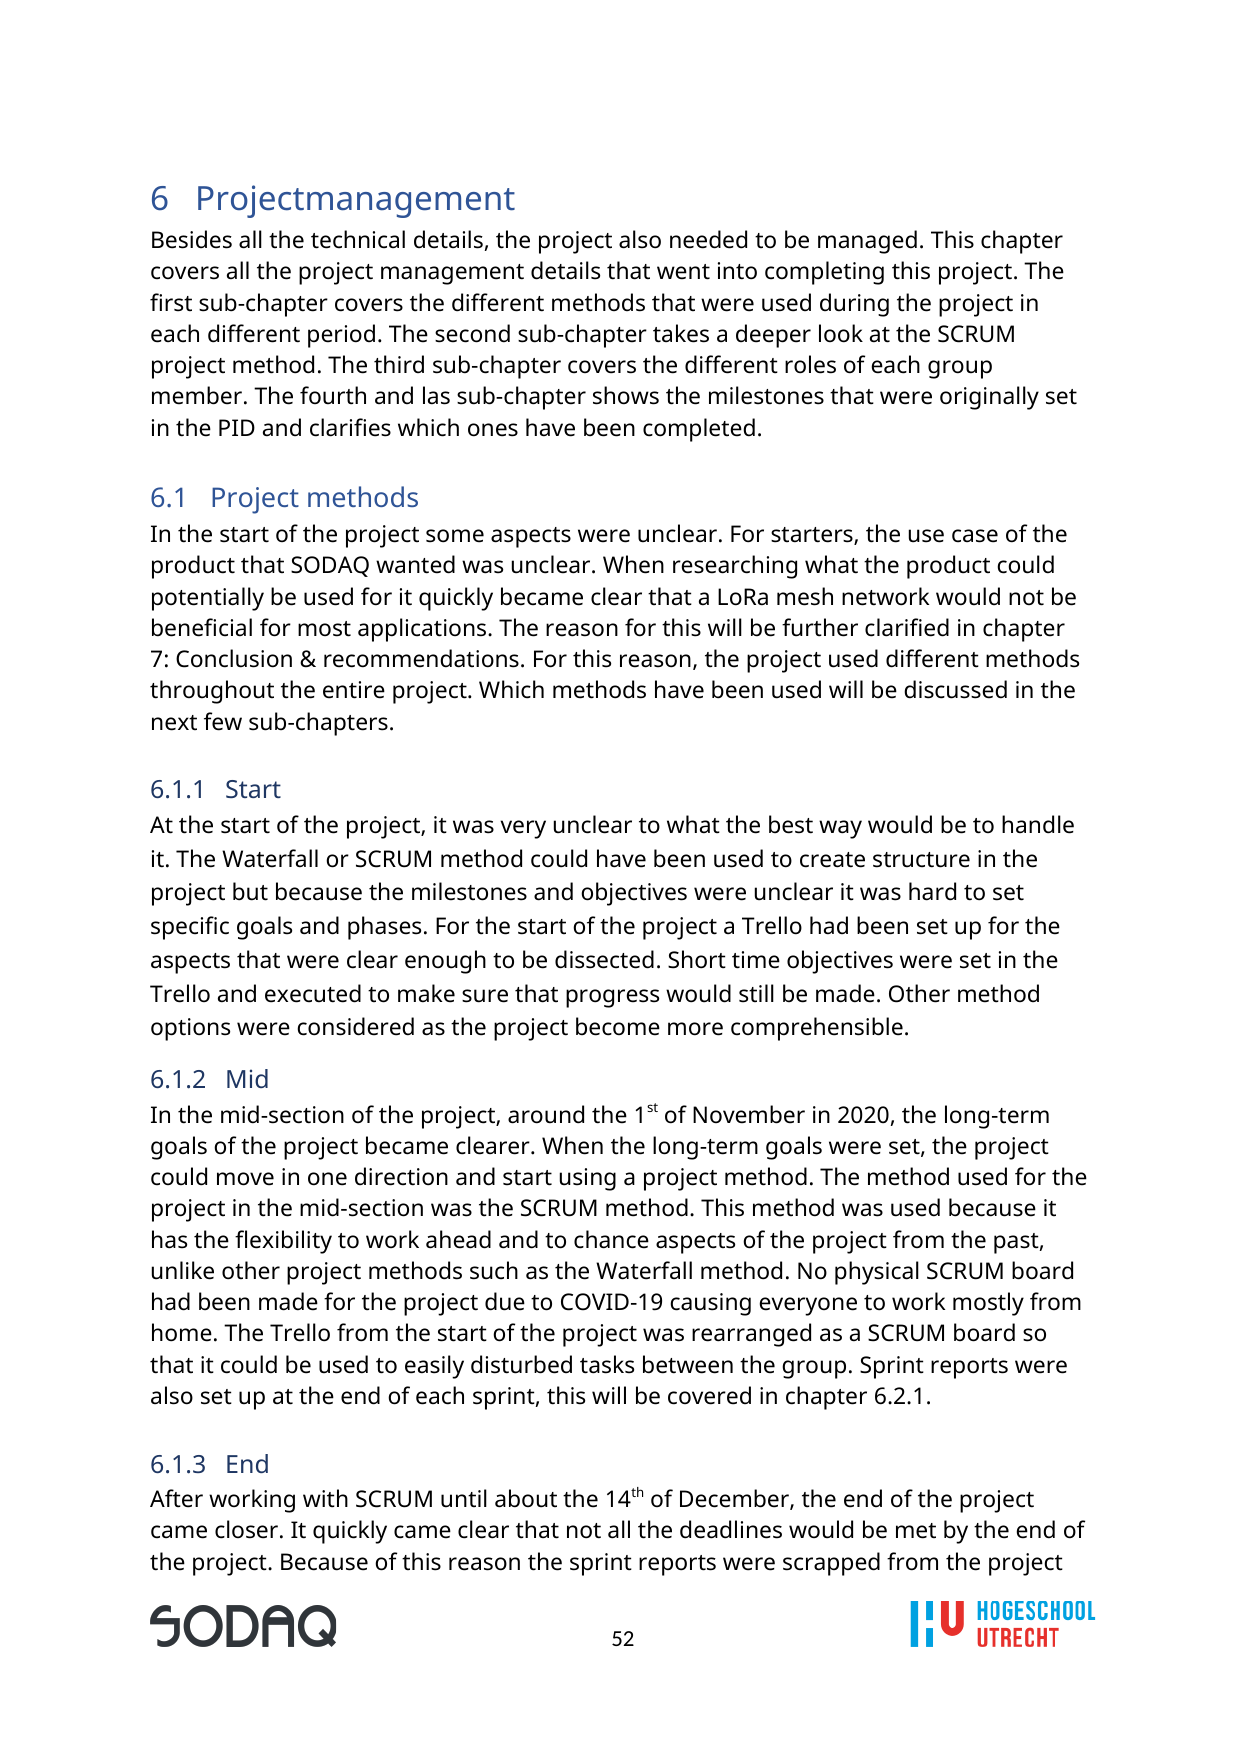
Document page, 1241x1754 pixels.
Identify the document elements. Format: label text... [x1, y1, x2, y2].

text Besides all the technical details, the project also needed to be managed. This chapter covers all the project management details that went into completing this project. The first sub-chapter covers the different methods that were used during the project in each different period. The second sub-chapter takes a deeper look at the SCRUM project method. The third sub-chapter covers the different roles of each group member. The fourth and las sub-chapter shows the milestones that were originally set in the PID and clarifies which ones have been completed. [150, 224, 1090, 443]
picture [1092, 1601, 1096, 1616]
subtitle Start [150, 772, 1090, 806]
text In the start of the project some aspects were unclear. For starters, the use case of the product that SODAQ wanted was unclear. When researching what the product could potentially be used for it quickly became clear that a LoRa mesh network would not be beneficial for most applications. The reason for this will be further clarified in chapter 7: Conclusion & recommendations. For this reason, the project used different methods throughout the entire project. Which methods have been used will be discussed in the next few sub-chapters. [150, 518, 1090, 737]
subtitle Project methods [150, 478, 1090, 515]
text In the mid-section of the project, around the 1st of November in 2020, the long-term goals of the project became clearer. When the long-term goals were set, the project could move in one direction and start using a project method. The method used for the project in the mid-section was the SCRUM method. This method was used because it has the flexibility to work ahead and to chance aspects of the project from the past, unlike other project methods such as the Waterfall method. No physical SCRUM board had been made for the project due to COVID-19 causing everyone to work mostly from home. The Trello from the start of the project was rearranged as a SCRUM board so that it could be used to easily disturbed tasks between the group. Sprint reports were also set up at the end of each sprint, this will be covered in chapter 6.2.1. [150, 1098, 1090, 1411]
picture [150, 1605, 337, 1647]
picture [919, 1601, 1096, 1647]
subtitle Mid [150, 1062, 1090, 1096]
subtitle Projectmanagement [150, 175, 1090, 220]
subtitle End [150, 1446, 1090, 1481]
text At the start of the project, it was very unclear to what the best way would be to handle it. The Waterfall or SCRUM method could have been used to create structure in the project but because the milestones and objectives were unclear it was hard to set specific goals and phases. For the start of the project a Trello had been set up for the aspects that were clear enough to be dissected. Short time objectives were set in the Trello and executed to make sure that progress would still be made. Other method options were considered as the project become more comprehensible. [150, 809, 1090, 1043]
